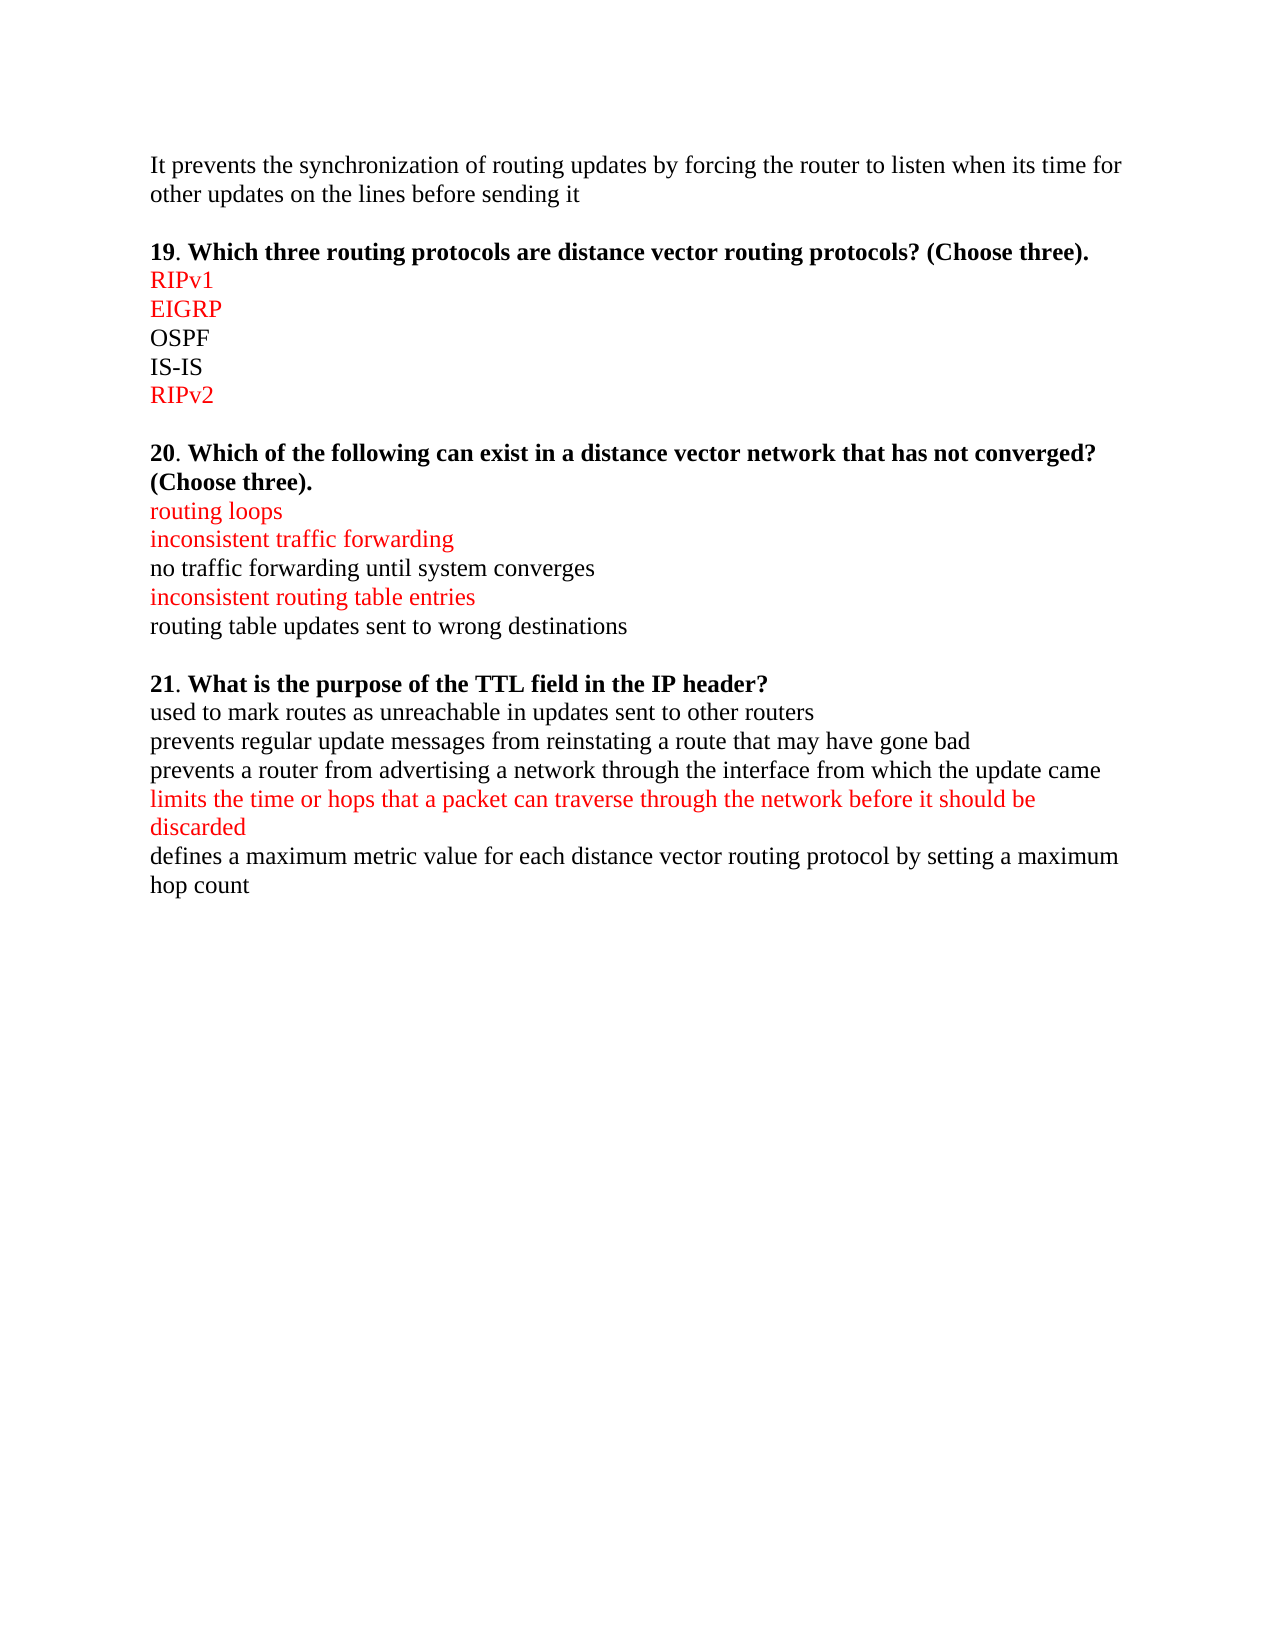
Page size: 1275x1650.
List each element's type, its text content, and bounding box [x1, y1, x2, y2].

text 20. Which of the following can exist in a distance vector network that has not converged? (Choose three). routing loops inconsistent traffic forwarding no traffic forwarding until system converges inconsistent routing table entries routing table updates sent to wrong destinations [150, 438, 1125, 639]
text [150, 150, 1125, 207]
text 21. What is the purpose of the TTL field in the IP header? used to mark routes as unreachable in updates sent to other routers prevents regular update messages from reinstating a route that may have gone bad prevents a router from advertising a network through the interface from which the update came limits the time or hops that a packet can traverse through the network before it should be discarded defines a maximum metric value for each distance vector routing protocol by setting a maximum hop count [150, 669, 1125, 899]
text 19. Which three routing protocols are distance vector routing protocols? (Choose three). RIPv1 EIGRP OSPF IS-IS RIPv2 [150, 237, 1125, 409]
